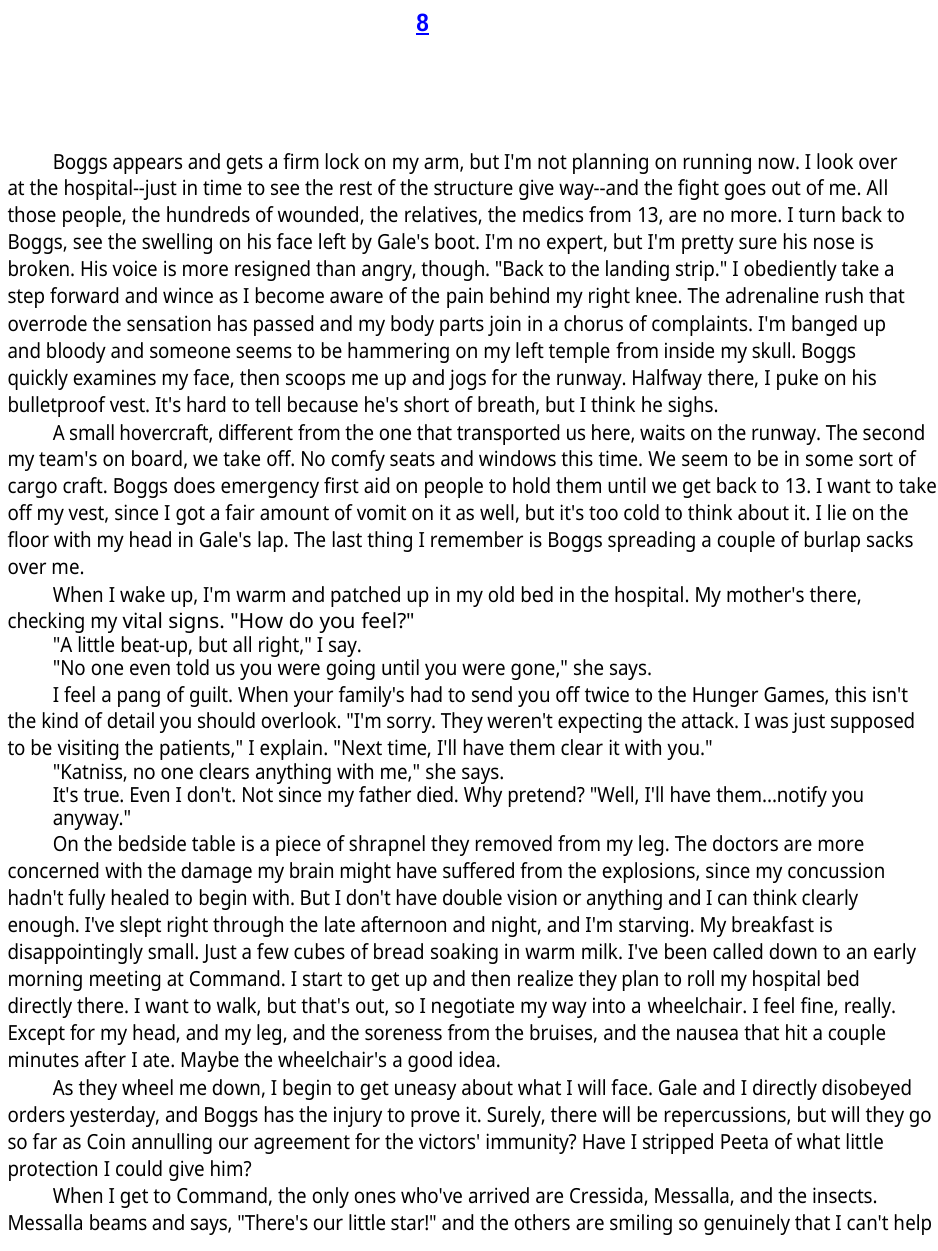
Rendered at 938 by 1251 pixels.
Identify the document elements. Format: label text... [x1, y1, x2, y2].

text It's true. Even I don't. Not since my father died. Why pretend? "Well, I'll have them...notify you anyway." [53, 784, 937, 830]
text When I wake up, I'm warm and patched up in my old bed in the hospital. My mother's there, checking my vital signs. "How do you feel?" [7, 581, 929, 635]
text "No one even told us you were going until you were gone," she says. [53, 657, 937, 680]
subtitle 8 [0, 8, 845, 37]
text Boggs appears and gets a firm lock on my arm, but I'm not planning on running now. I look over at the hospital--just in time to see the rest of the structure give way--and the fight goes out of me. All those people, the hundreds of wounded, the relatives, the medics from 13, are no more. I turn back to Boggs, see the swelling on his face left by Gale's boot. I'm no expert, but I'm pretty sure his nose is broken. His voice is more resigned than angry, though. "Back to the landing strip." I obediently take a step forward and wince as I become aware of the pain behind my right knee. The adrenaline rush that overrode the sensation has passed and my body parts join in a chorus of complaints. I'm banged up and bloody and someone seems to be hammering on my left temple from inside my skull. Boggs quickly examines my face, then scoops me up and jogs for the runway. Halfway there, I puke on his bulletproof vest. It's hard to tell because he's short of breath, but I think he sighs. [7, 148, 920, 418]
text I feel a pang of guilt. When your family's had to send you off twice to the Hunger Games, this isn't the kind of detail you should overlook. "I'm sorry. They weren't expecting the attack. I was just supposed to be visiting the patients," I explain. "Next time, I'll have them clear it with you." [7, 681, 937, 762]
text On the bedside table is a piece of shrapnel they removed from my leg. The doctors are more concerned with the damage my brain might have suffered from the explosions, since my concussion hadn't fully healed to begin with. But I don't have double vision or anything and I can think clearly enough. I've slept right through the late afternoon and night, and I'm starving. My breakfast is disappointingly small. Just a few cubes of bread soaking in warm milk. I've been called down to an early morning meeting at Command. I start to get up and then realize they plan to roll my hospital bed directly there. I want to walk, but that's out, so I negotiate my way into a wheelchair. I feel fine, really. Except for my head, and my leg, and the soreness from the bruises, and the nausea that hit a couple minutes after I ate. Maybe the wheelchair's a good idea. [7, 830, 926, 1074]
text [7, 1182, 937, 1236]
text A small hovercraft, different from the one that transported us here, waits on the runway. The second my team's on board, we take off. No comfy seats and windows this time. We seem to be in some sort of cargo craft. Boggs does emergency first aid on people to hold them until we get back to 13. I want to take off my vest, since I got a fair amount of vomit on it as well, but it's too cold to think about it. I lie on the floor with my head in Gale's lap. The last thing I remember is Boggs spreading a couple of burlap sacks over me. [7, 418, 937, 581]
text As they wheel me down, I begin to get uneasy about what I will face. Gale and I directly disobeyed orders yesterday, and Boggs has the injury to prove it. Surely, there will be repercussions, but will they go so far as Coin annulling our agreement for the victors' immunity? Have I stripped Peeta of what little protection I could give him? [7, 1074, 937, 1182]
text "A little beat-up, but all right," I say. [53, 635, 937, 657]
text "Katniss, no one clears anything with me," she says. [53, 762, 937, 784]
